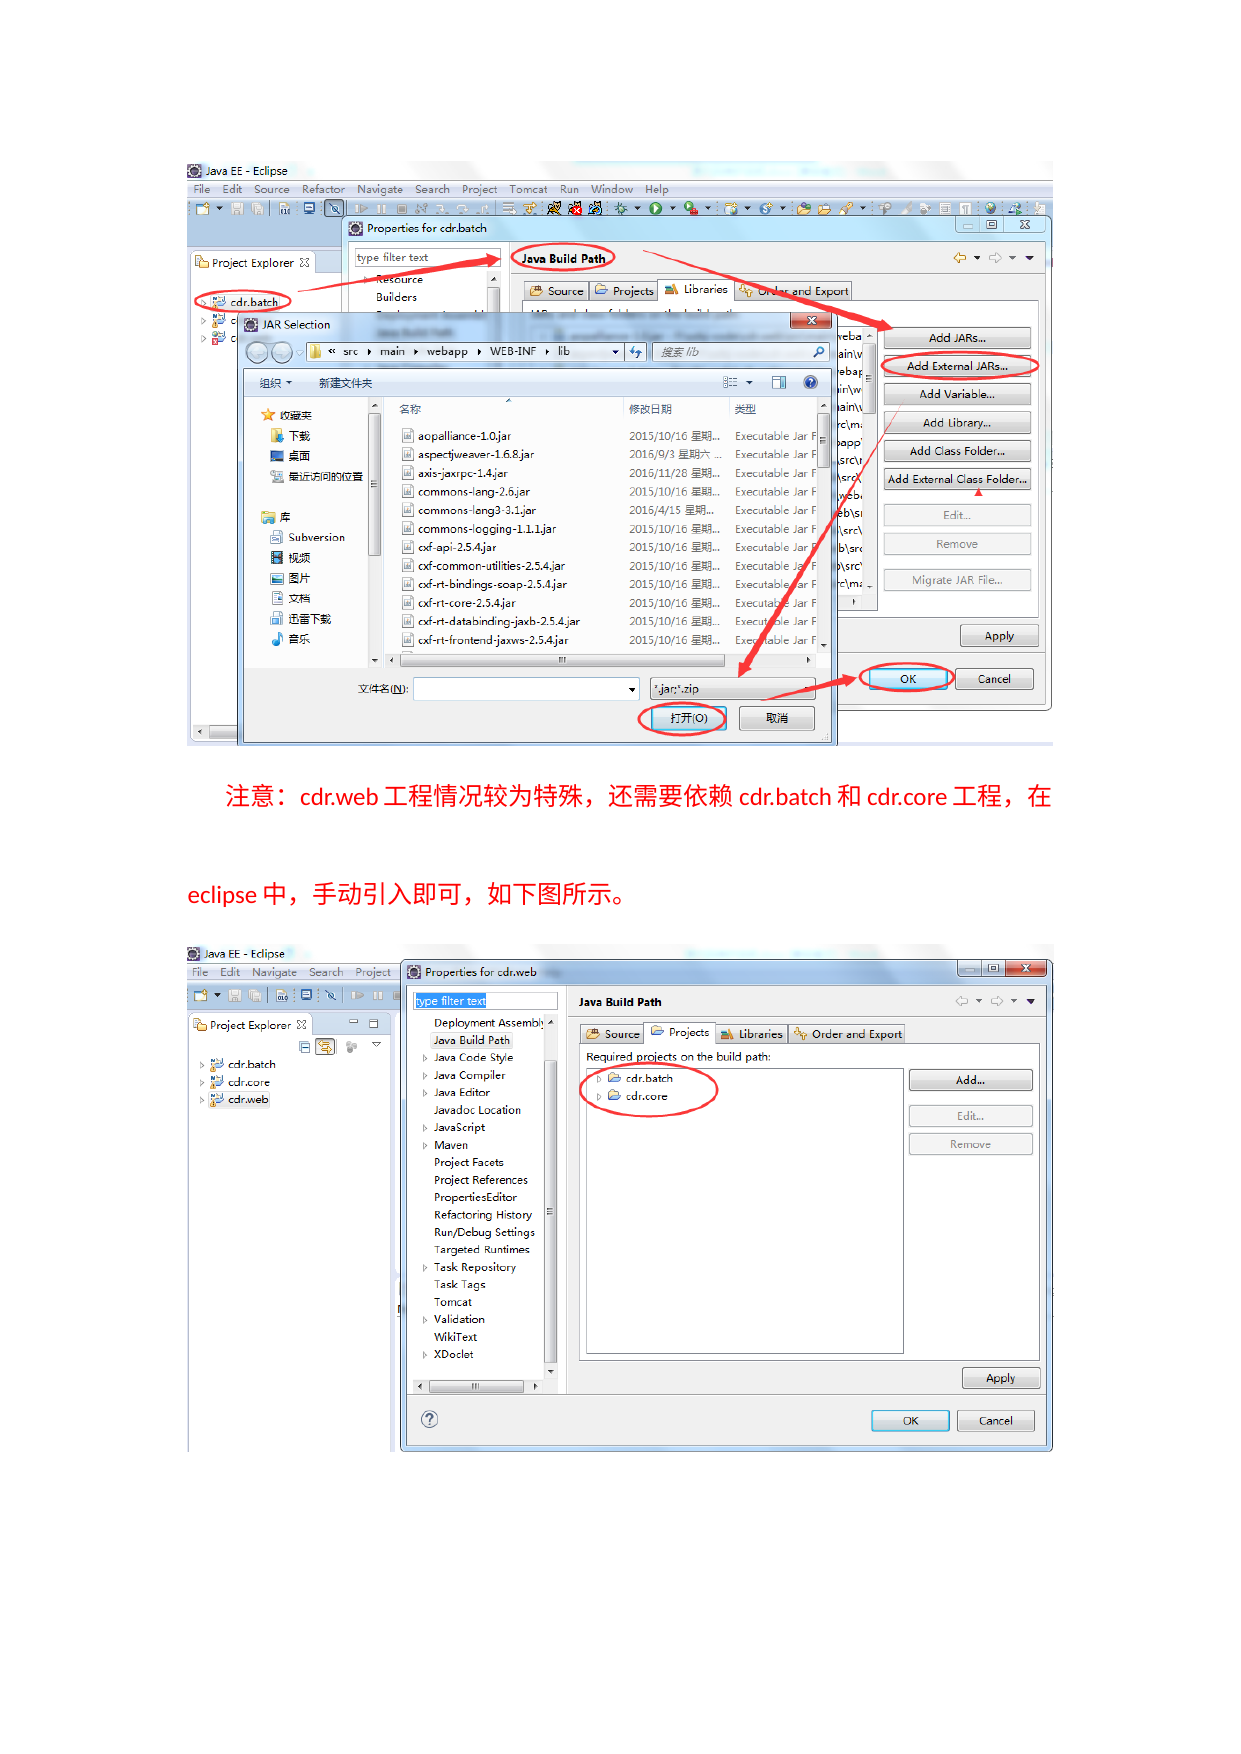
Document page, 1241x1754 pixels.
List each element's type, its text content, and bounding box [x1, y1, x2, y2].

picture [187, 161, 1053, 746]
text 注意：cdr.web工程情况较为特殊，还需要依赖cdr.batch和cdr.core工程，在eclipse中，手动引入即可，如下图所示。 [187, 762, 1053, 925]
picture [187, 944, 1054, 1452]
